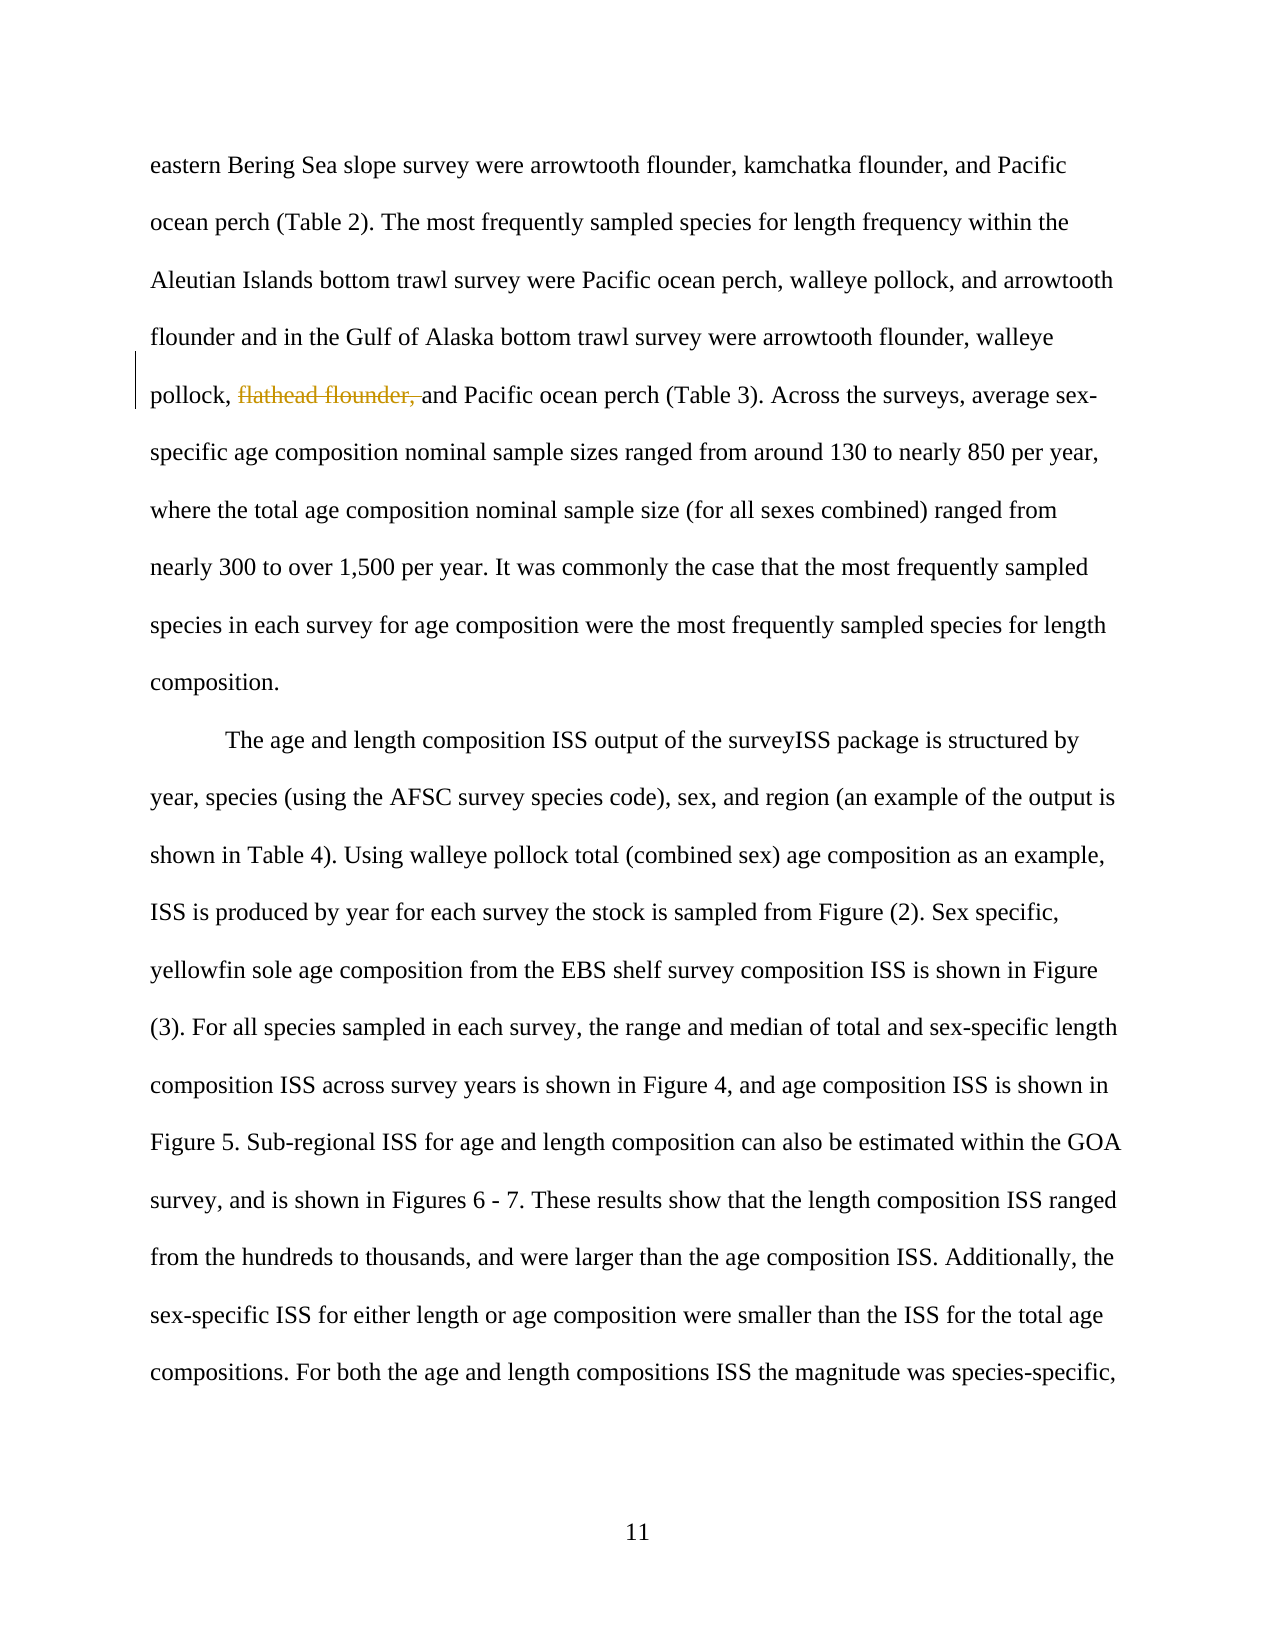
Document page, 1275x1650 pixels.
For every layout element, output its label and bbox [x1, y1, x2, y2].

text [150, 150, 1125, 696]
text [150, 725, 1125, 1386]
